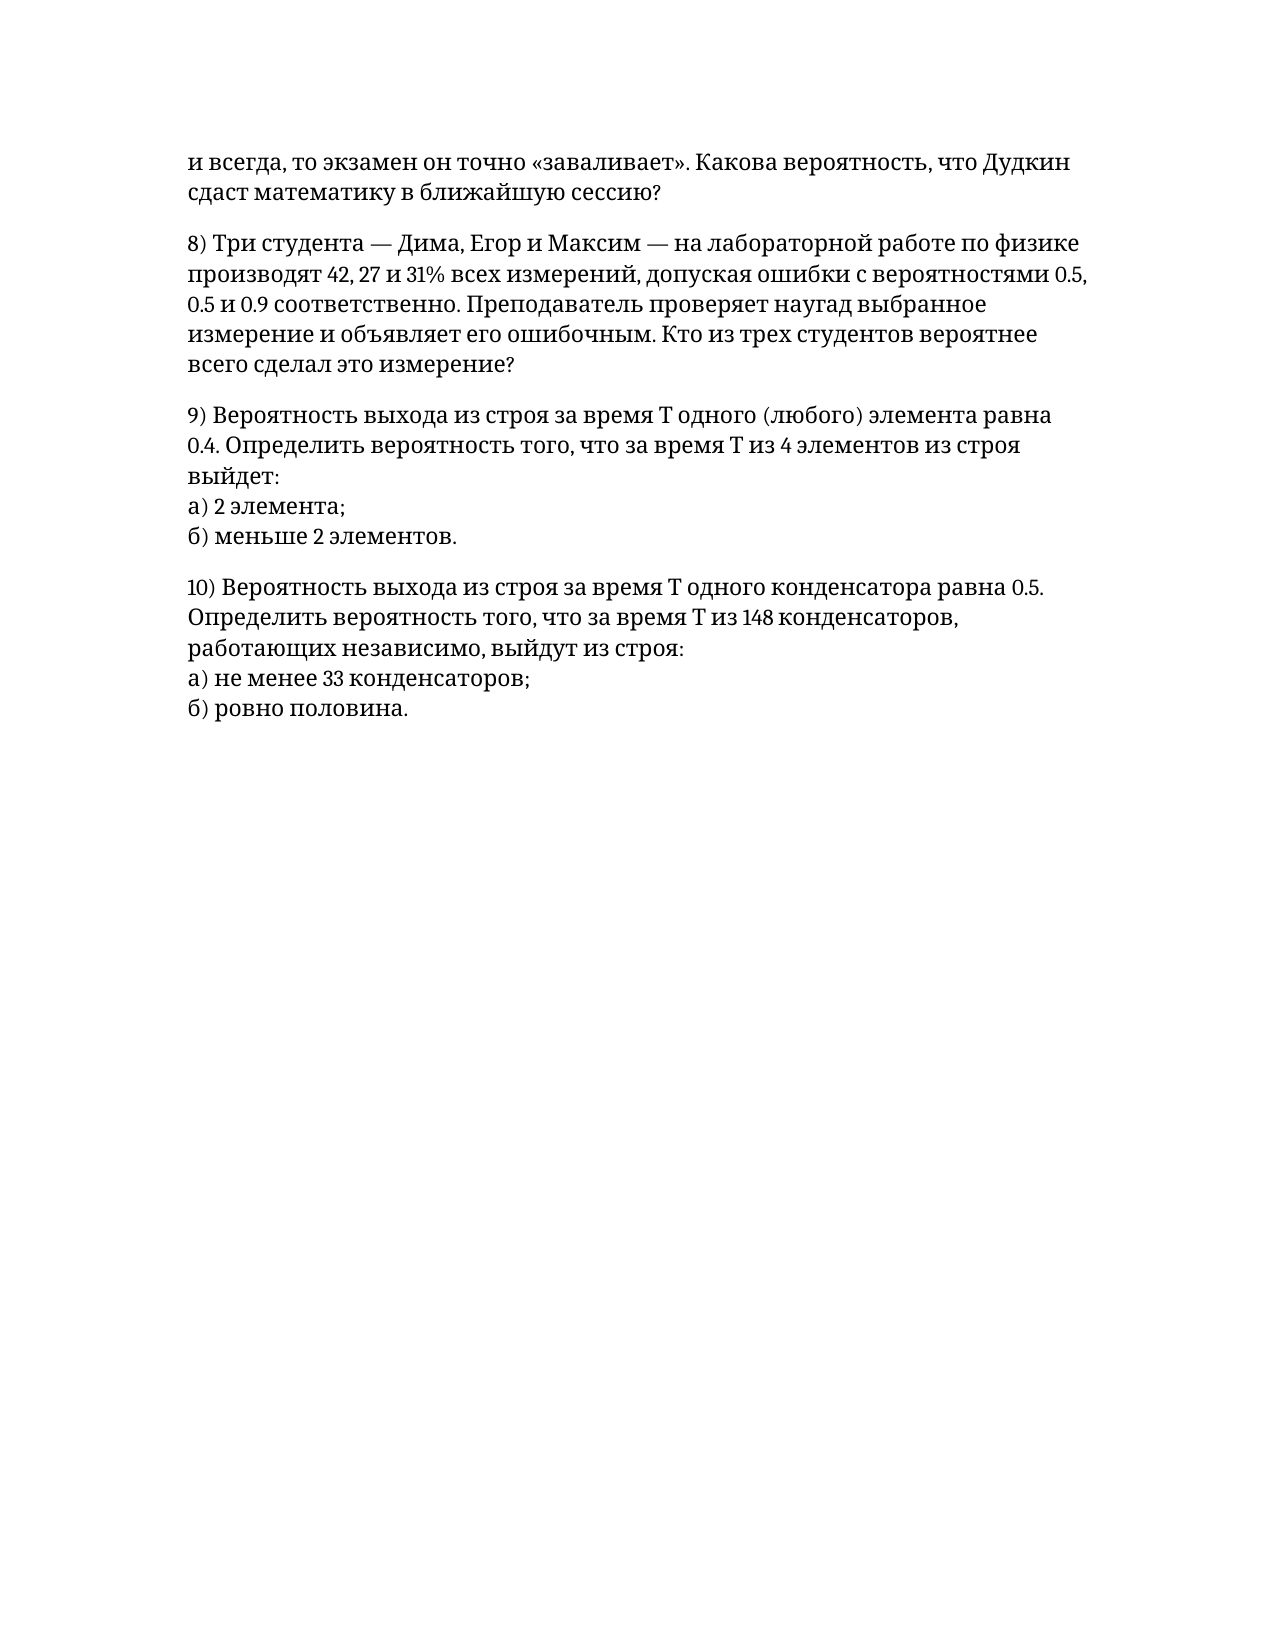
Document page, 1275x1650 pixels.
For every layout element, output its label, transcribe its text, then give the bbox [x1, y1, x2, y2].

text 10) Вероятность выхода из строя за время Т одного конденсатора равна 0.5. Определить вероятность того, что за время Т из 148 конденсаторов, работающих независимо, выйдут из строя: а) не менее 33 конденсаторов; б) ровно половина. [187, 575, 1087, 722]
text 9) Вероятность выхода из строя за время Т одного (любого) элемента равна 0.4. Определить вероятность того, что за время Т из 4 элементов из строя выйдет: а) 2 элемента; б) меньше 2 элементов. [187, 403, 1087, 550]
text 8) Три студента — Дима, Егор и Максим — на лабораторной работе по физике производят 42, 27 и 31% всех измерений, допуская ошибки с вероятностями 0.5, 0.5 и 0.9 соответственно. Преподаватель проверяет наугад выбранное измерение и объявляет его ошибочным. Кто из трех студентов вероятнее всего сделал это измерение? [187, 231, 1087, 378]
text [187, 150, 1087, 207]
